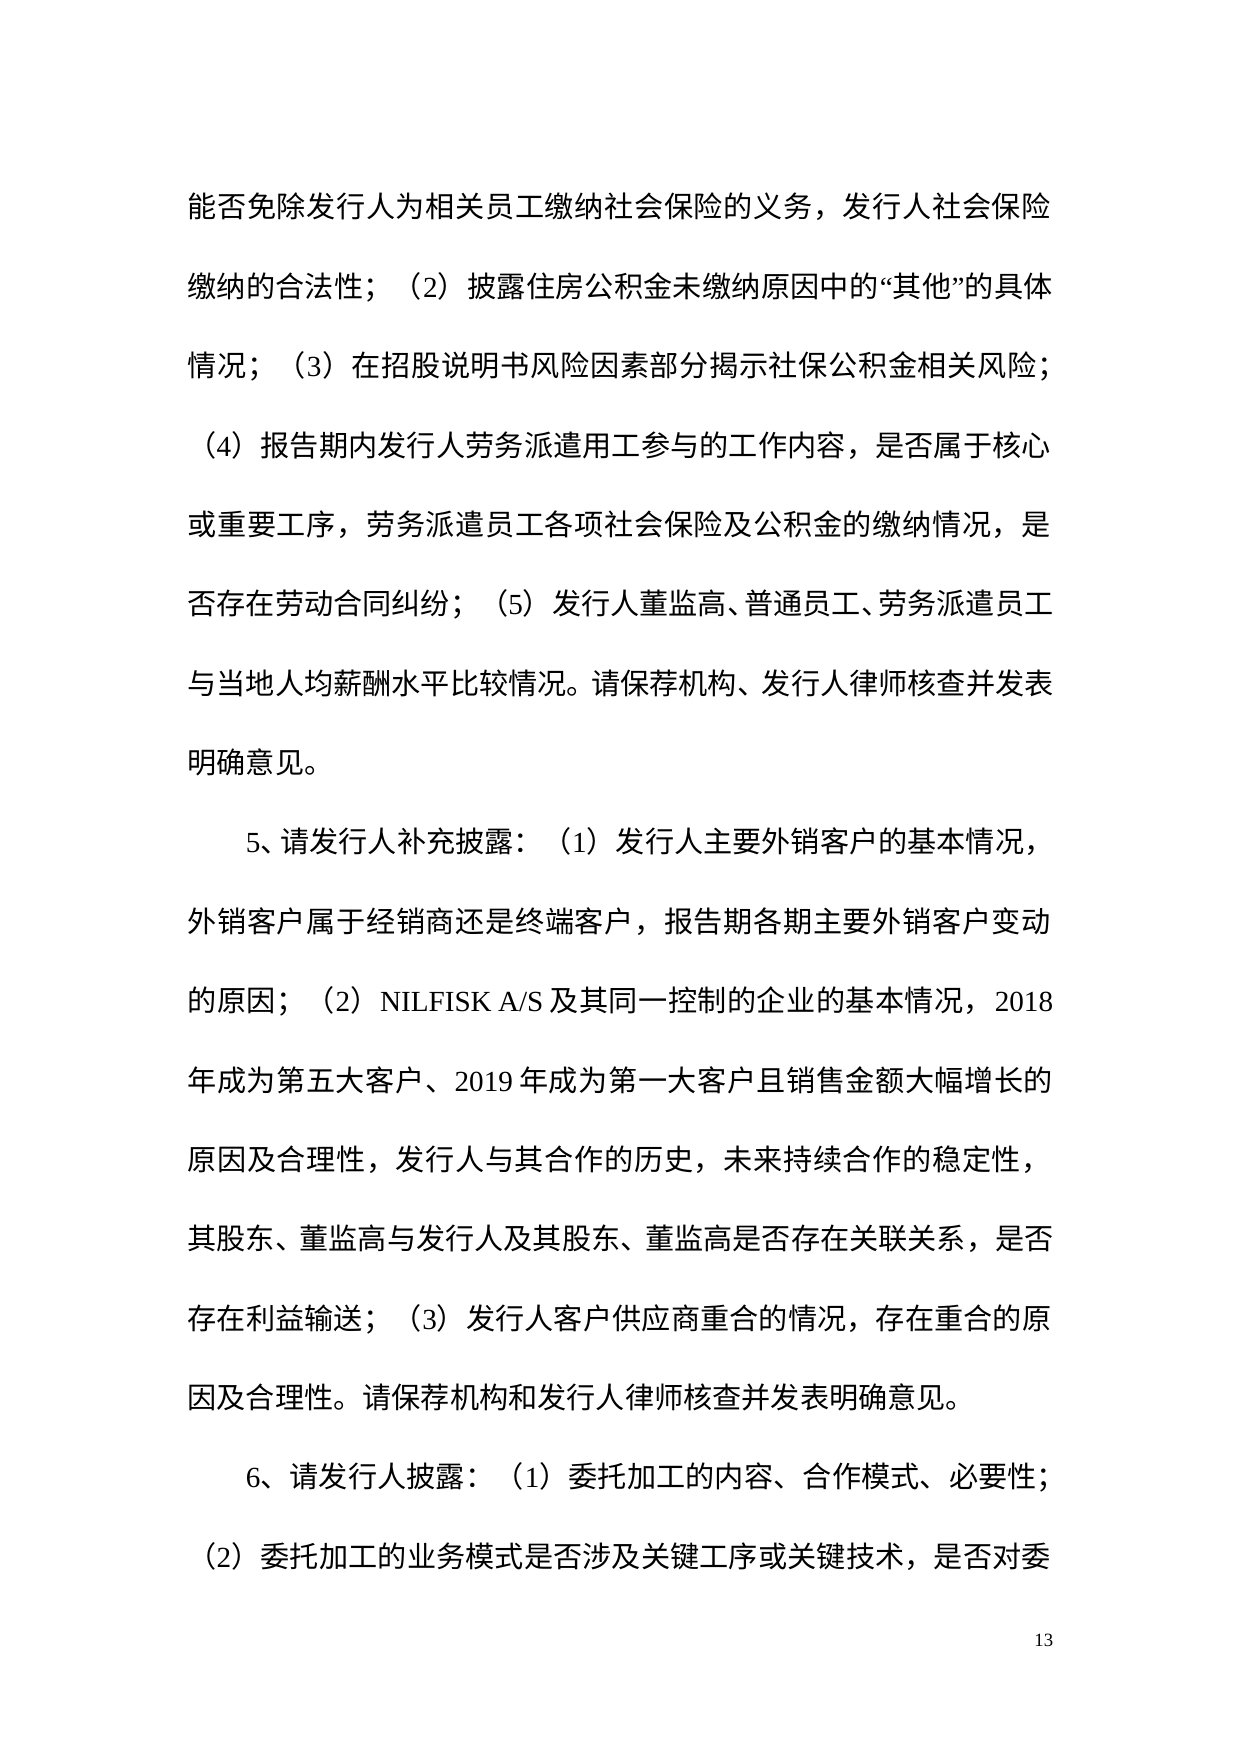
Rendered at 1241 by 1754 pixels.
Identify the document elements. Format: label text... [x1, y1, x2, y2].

list 4、请发行人：（1）说明为员工承担了“新农合”“新农保”的费用，能否免除发行人为相关员工缴纳社会保险的义务，发行人社会保险缴纳的合法性；（2）披露住房公积金未缴纳原因中的“其他”的具体情况；（3）在招股说明书风险因素部分揭示社保公积金相关风险；（4）报告期内发行人劳务派遣用工参与的工作内容，是否属于核心或重要工序，劳务派遣员工各项社会保险及公积金的缴纳情况，是否存在劳动合同纠纷；（5）发行人董监高、普通员工、劳务派遣员工与当地人均薪酬水平比较情况。请保荐机构、发行人律师核查并发表明确意见。 [187, 642, 1053, 1356]
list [187, 1356, 1053, 1594]
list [187, 166, 1053, 642]
